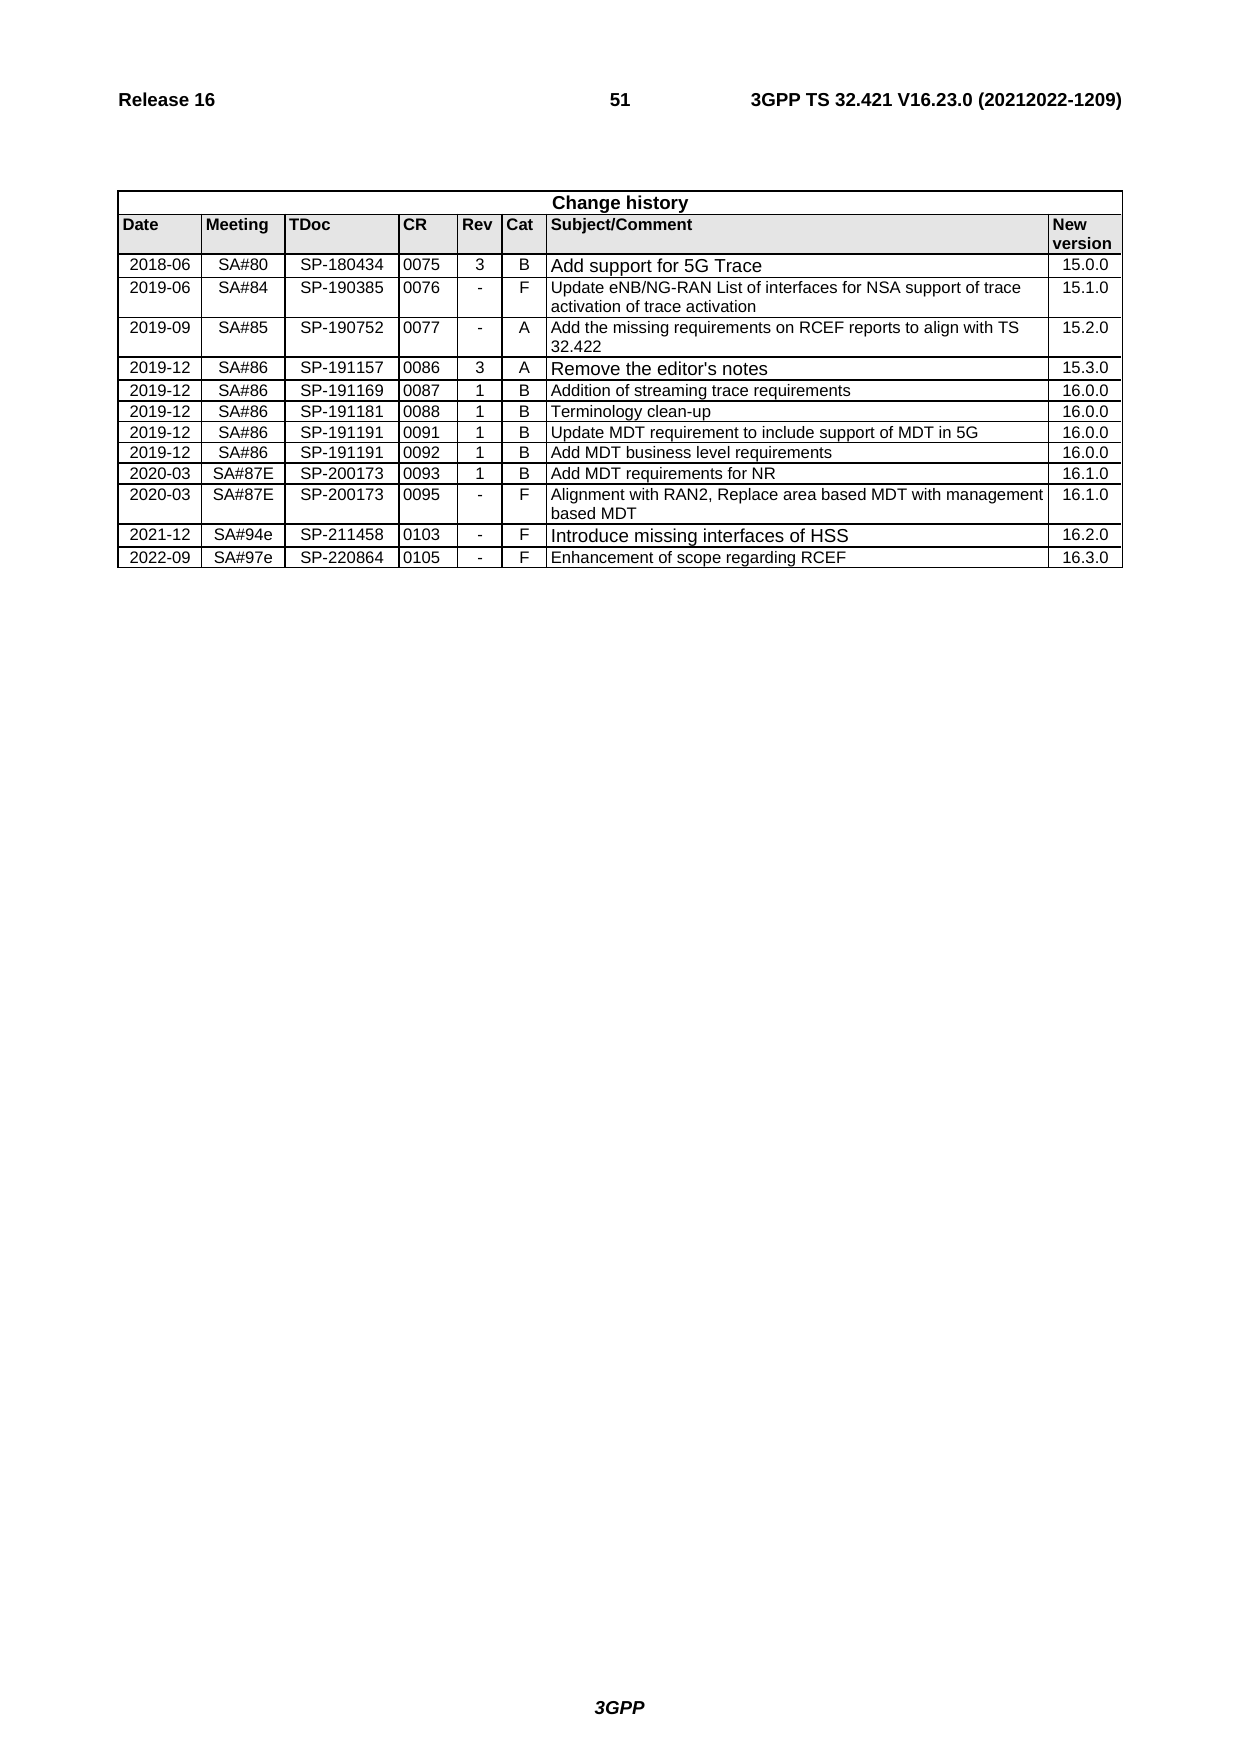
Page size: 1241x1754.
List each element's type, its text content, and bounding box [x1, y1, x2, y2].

table_cell SA#86 [202, 358, 284, 379]
table_cell Terminology clean-up [547, 402, 1048, 421]
table_cell - [458, 525, 501, 546]
table_cell 2020-03 [119, 485, 201, 523]
table_cell TDoc [286, 215, 398, 253]
table_cell 0076 [400, 278, 457, 316]
table_cell 2022-09 [119, 548, 201, 567]
table_cell SP-220864 [286, 548, 398, 567]
table_cell 16.0.0 [1049, 442, 1122, 462]
table_cell 15.1.0 [1049, 276, 1122, 316]
table_cell SP-180434 [286, 255, 398, 276]
table_cell 1 [458, 402, 501, 421]
table_cell Remove the editor's notes [547, 358, 1048, 379]
table_cell 16.1.0 [1049, 462, 1122, 483]
table_cell SP-190385 [286, 278, 398, 316]
table_cell A [503, 318, 546, 356]
table_cell SP-200173 [286, 485, 398, 523]
table_cell SA#80 [202, 255, 284, 276]
table_cell 16.1.0 [1049, 483, 1122, 523]
table_cell 2019-12 [119, 422, 201, 442]
table_cell Meeting [202, 215, 284, 253]
table_cell - [458, 548, 501, 567]
table_cell SA#86 [202, 422, 284, 442]
table_cell 1 [458, 443, 501, 462]
table_cell New version [1049, 214, 1122, 253]
table_cell SP-191191 [286, 422, 398, 442]
table_cell Add MDT requirements for NR [547, 464, 1048, 483]
table_cell 0095 [400, 485, 457, 523]
table_cell SP-211458 [286, 525, 398, 546]
table_cell Add MDT business level requirements [547, 443, 1048, 462]
table_cell CR [400, 215, 457, 253]
table_cell 16.0.0 [1049, 400, 1122, 421]
table_cell 2019-09 [119, 318, 201, 356]
table_cell B [503, 422, 546, 442]
table_cell 2019-12 [119, 381, 201, 400]
table_cell Update eNB/NG-RAN List of interfaces for NSA support of trace activation of trace activation [547, 278, 1048, 316]
table_cell F [503, 485, 546, 523]
table_cell 1 [458, 464, 501, 483]
table_cell 0091 [400, 422, 457, 442]
table_cell 2019-12 [119, 358, 201, 379]
table_cell 1 [458, 422, 501, 442]
table_cell Update MDT requirement to include support of MDT in 5G [547, 422, 1048, 442]
table_cell SA#86 [202, 443, 284, 462]
table_cell SP-191169 [286, 381, 398, 400]
table_cell 0075 [400, 255, 457, 276]
table_cell 2019-06 [119, 278, 201, 316]
table_cell 2018-06 [119, 255, 201, 276]
table_cell Cat [503, 215, 546, 253]
table_cell 0103 [400, 525, 457, 546]
table_cell 16.0.0 [1049, 379, 1122, 400]
table_cell SA#86 [202, 402, 284, 421]
table_cell 16.3.0 [1049, 546, 1122, 567]
table_cell SP-191191 [286, 443, 398, 462]
table_cell SA#87E [202, 464, 284, 483]
table_cell 0093 [400, 464, 457, 483]
table_cell SP-191181 [286, 402, 398, 421]
table_cell B [503, 402, 546, 421]
table_cell 15.0.0 [1049, 253, 1122, 276]
table_cell 16.2.0 [1049, 523, 1122, 546]
table_cell SA#94e [202, 525, 284, 546]
table_cell - [458, 485, 501, 523]
table_cell F [503, 525, 546, 546]
table_cell SA#86 [202, 381, 284, 400]
table_cell - [458, 318, 501, 356]
table_cell 3 [458, 358, 501, 379]
table_cell Add support for 5G Trace [547, 255, 1048, 276]
table_cell SA#97e [202, 548, 284, 567]
table_cell SP-190752 [286, 318, 398, 356]
table_cell SA#85 [202, 318, 284, 356]
table_cell 16.0.0 [1049, 421, 1122, 442]
table_cell F [503, 278, 546, 316]
table_cell B [503, 381, 546, 400]
table_cell B [503, 255, 546, 276]
table_cell Subject/Comment [547, 215, 1048, 253]
table_cell Date [119, 215, 201, 253]
table_header Change history [119, 192, 1122, 213]
table_cell 0077 [400, 318, 457, 356]
table_cell - [458, 278, 501, 316]
table_cell 1 [458, 381, 501, 400]
table_cell Introduce missing interfaces of HSS [547, 525, 1048, 546]
table_cell 0105 [400, 548, 457, 567]
table_cell SP-191157 [286, 358, 398, 379]
table_cell B [503, 443, 546, 462]
table_cell SA#84 [202, 278, 284, 316]
table_cell 2021-12 [119, 525, 201, 546]
table_cell 0088 [400, 402, 457, 421]
table_cell SP-200173 [286, 464, 398, 483]
table_cell 3 [458, 255, 501, 276]
table_cell 0092 [400, 443, 457, 462]
table_cell Rev [458, 215, 501, 253]
table_cell 0087 [400, 381, 457, 400]
table_cell SA#87E [202, 485, 284, 523]
table_cell 2020-03 [119, 464, 201, 483]
table_cell 15.2.0 [1049, 316, 1122, 356]
table_cell 15.3.0 [1049, 356, 1122, 379]
table_cell Alignment with RAN2, Replace area based MDT with management based MDT [547, 485, 1048, 523]
table_cell B [503, 464, 546, 483]
table_cell 2019-12 [119, 443, 201, 462]
table_cell Addition of streaming trace requirements [547, 381, 1048, 400]
table_cell 0086 [400, 358, 457, 379]
table_cell Add the missing requirements on RCEF reports to align with TS 32.422 [547, 318, 1048, 356]
table_cell A [503, 358, 546, 379]
table_cell 2019-12 [119, 402, 201, 421]
table_cell Enhancement of scope regarding RCEF [547, 548, 1048, 567]
table_cell F [503, 548, 546, 567]
